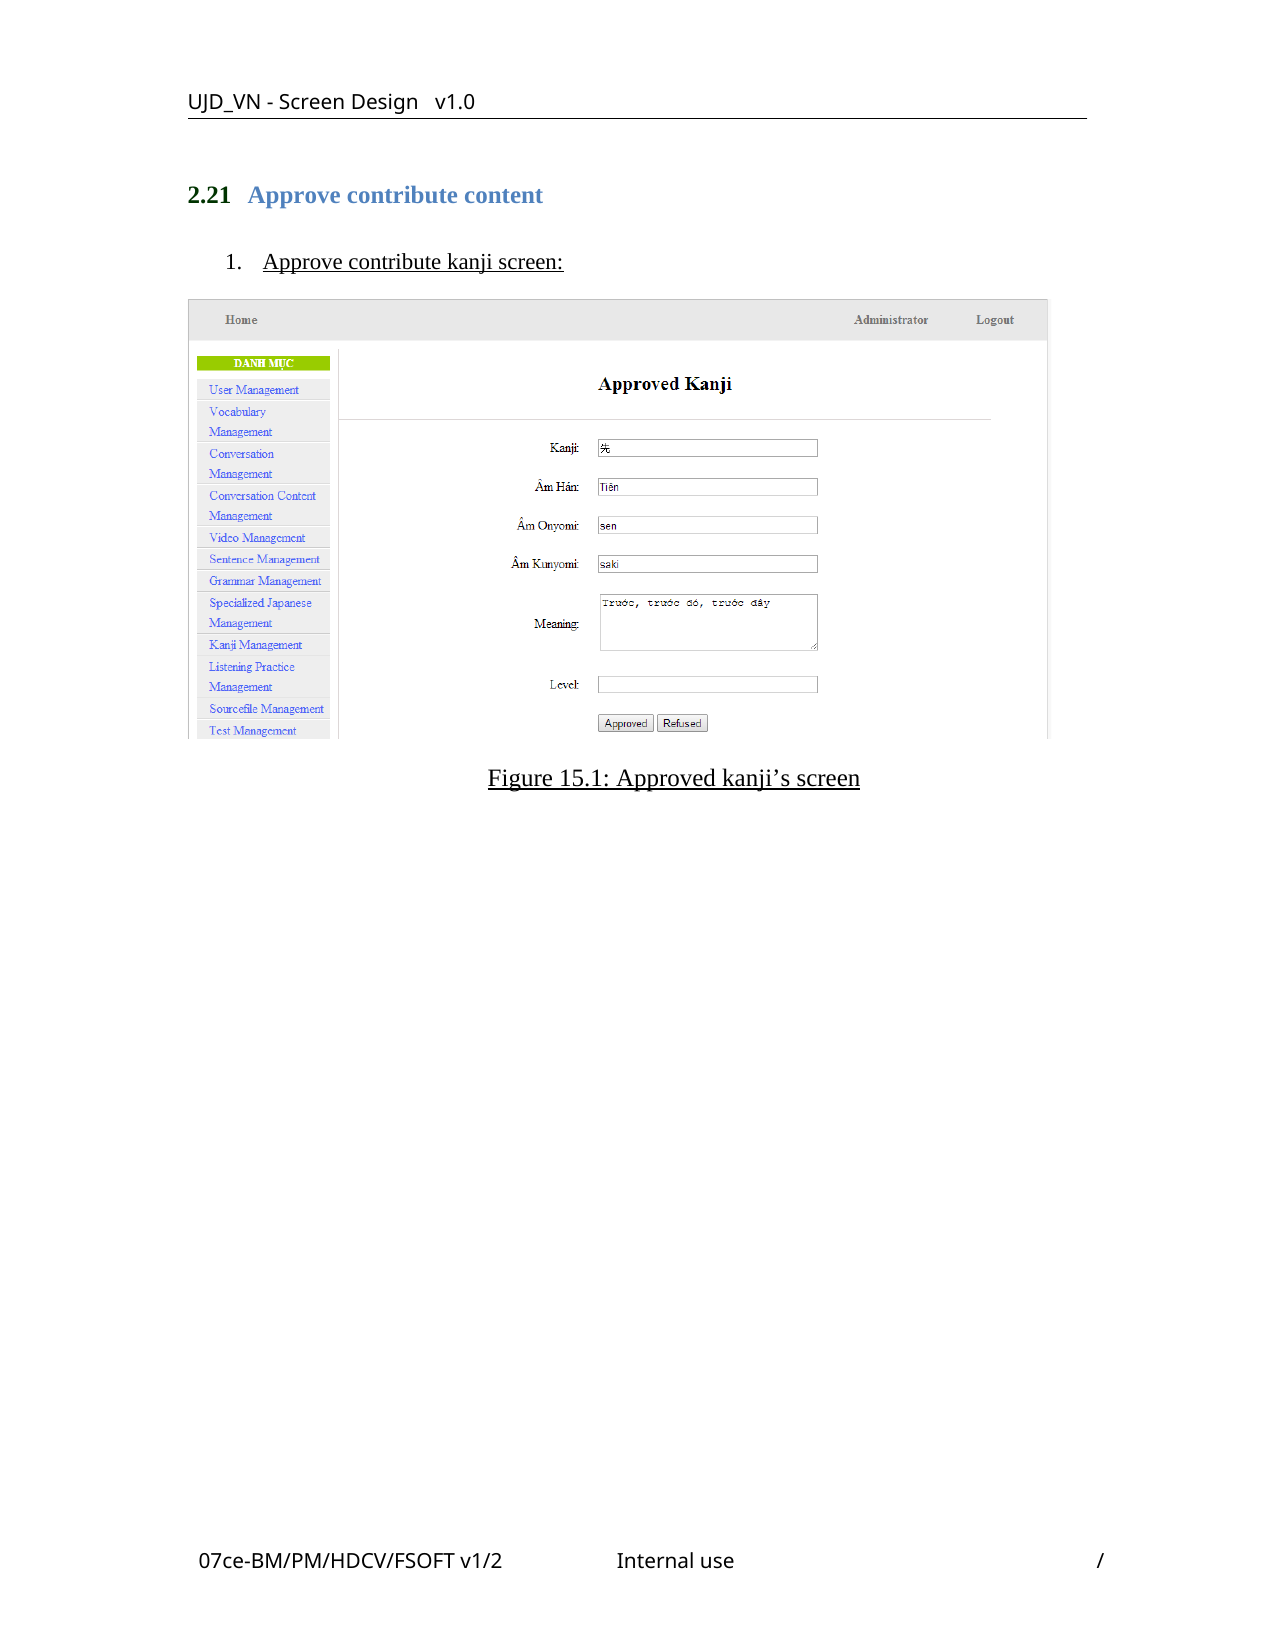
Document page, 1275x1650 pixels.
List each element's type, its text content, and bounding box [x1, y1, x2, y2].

list Approve contribute kanji screen: [225, 248, 1087, 274]
subtitle Approve contribute content [187, 180, 1087, 209]
picture [187, 299, 1052, 739]
text Figure 15.1: Approved kanji’s screen [187, 763, 1087, 792]
